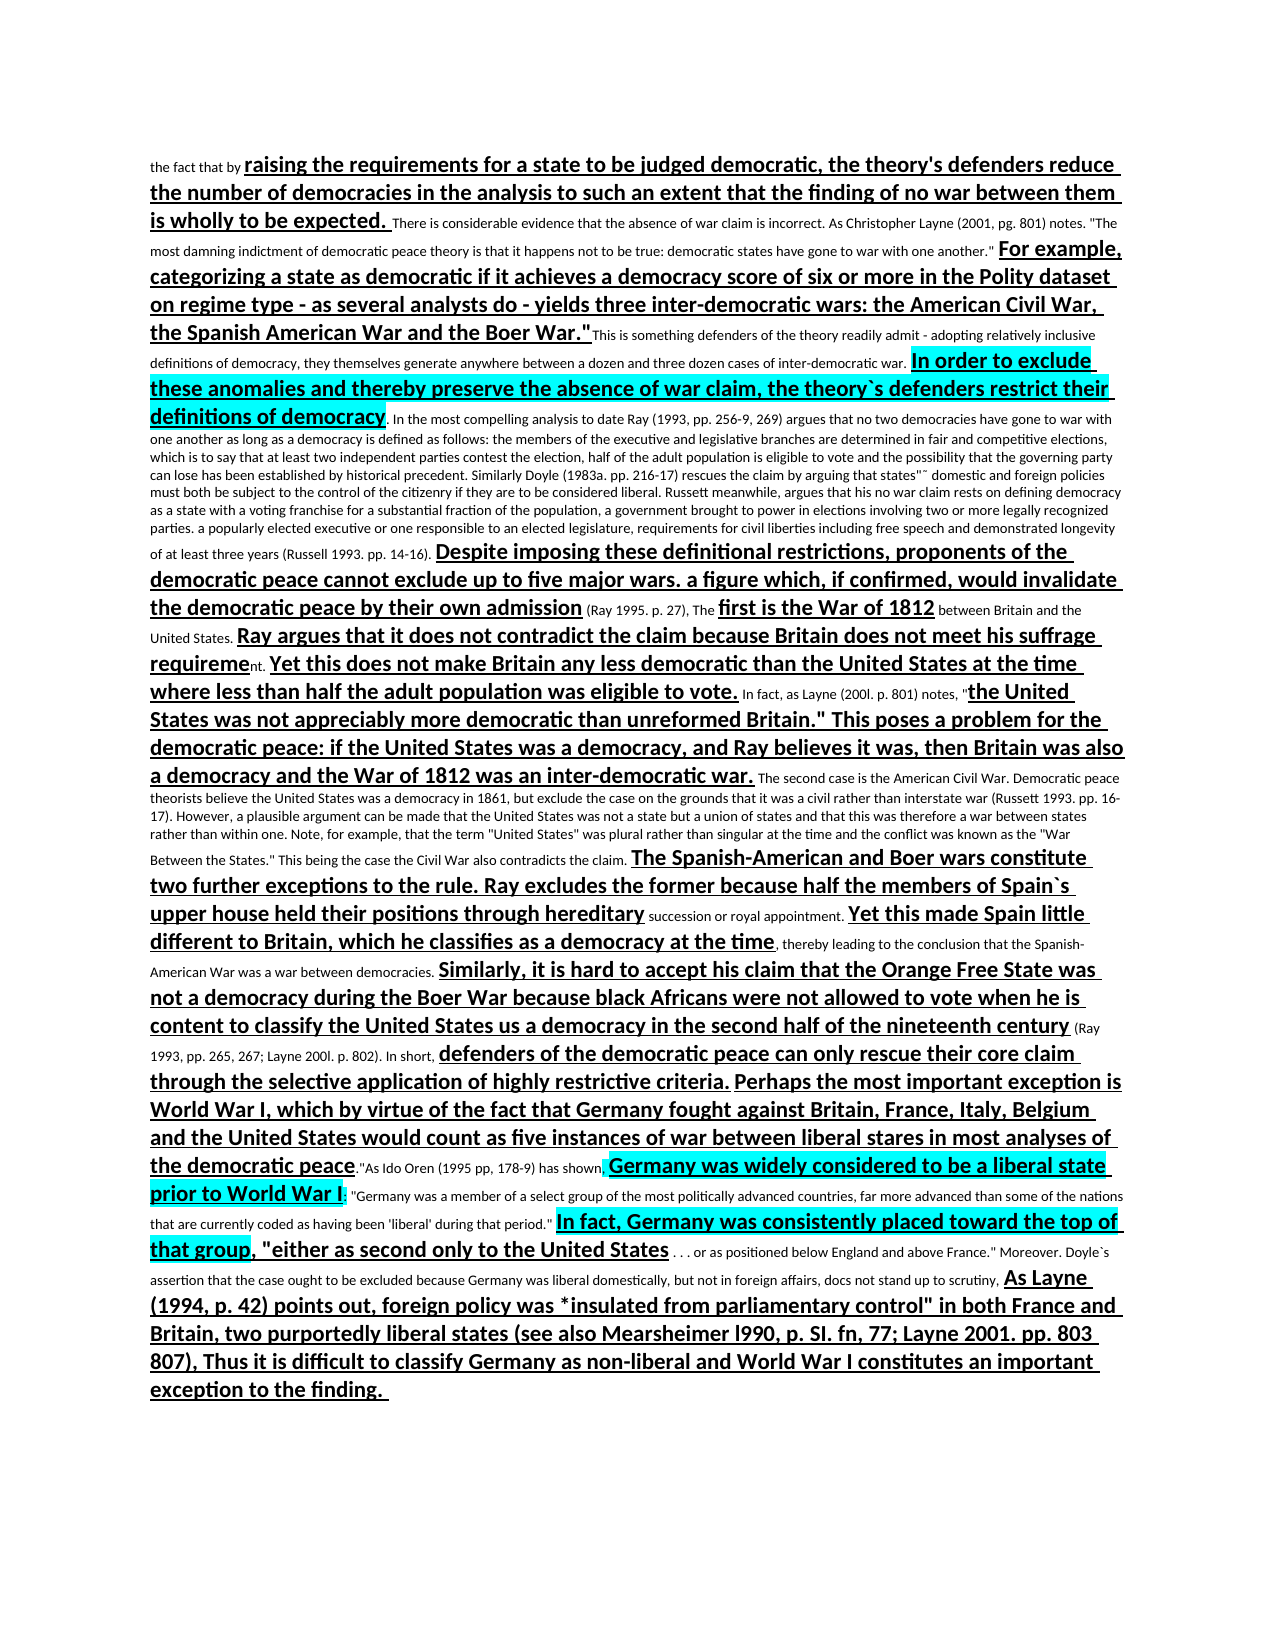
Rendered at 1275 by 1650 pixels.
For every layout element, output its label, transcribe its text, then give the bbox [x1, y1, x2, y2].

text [150, 150, 1125, 757]
